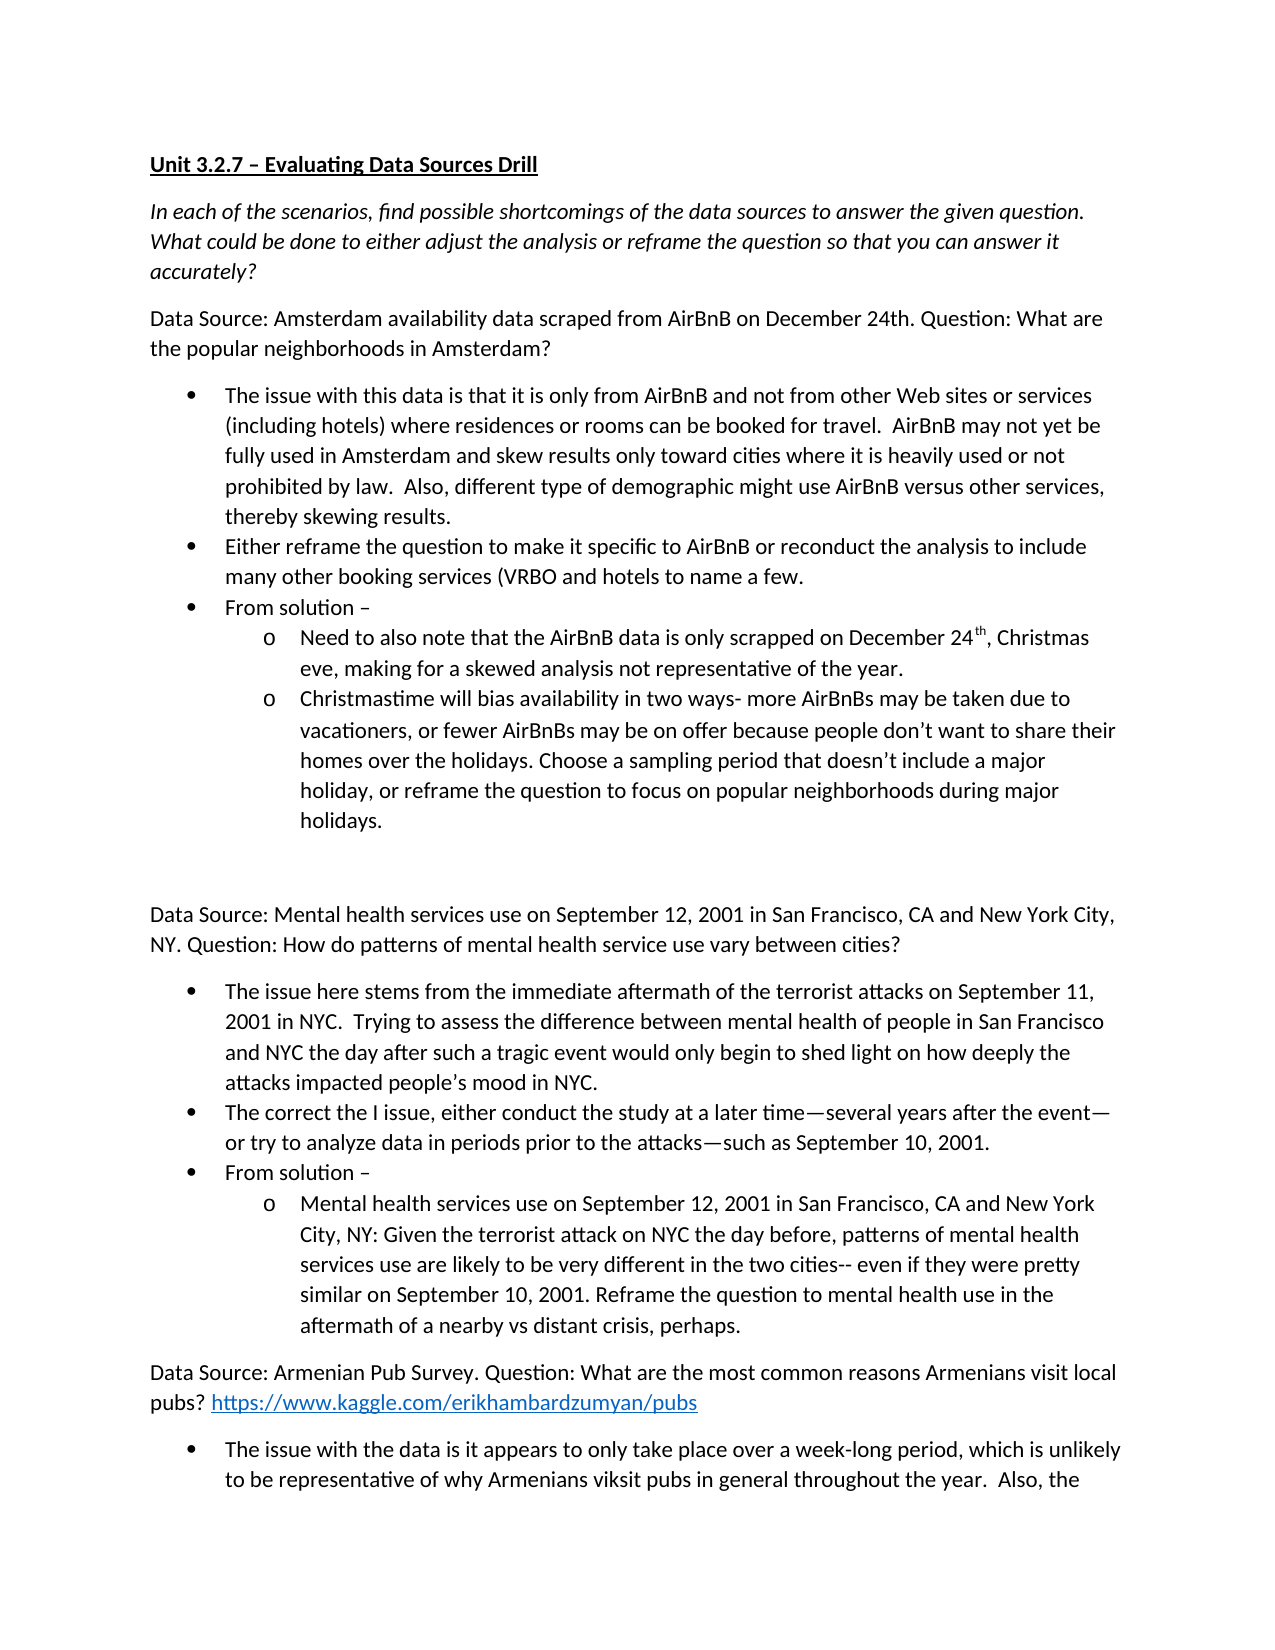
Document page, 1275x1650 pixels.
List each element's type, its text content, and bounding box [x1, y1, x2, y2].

list The issue here stems from the immediate aftermath of the terrorist attacks on September 11, 2001 in NYC. Trying to assess the difference between mental health of people in San Francisco and NYC the day after such a tragic event would only begin to shed light on how deeply the attacks impacted people’s mood in NYC. [187, 977, 1125, 1096]
text In each of the scenarios, find possible shortcomings of the data sources to answer the given question. What could be done to either adjust the analysis or reframe the question so that you can answer it accurately? [150, 197, 1125, 285]
text Data Source: Mental health services use on September 12, 2001 in San Francisco, CA and New York City, NY. Question: How do patterns of mental health service use vary between cities? [150, 900, 1125, 958]
text Data Source: Armenian Pub Survey. Question: What are the most common reasons Armenians visit local pubs? https://www.kaggle.com/erikhambardzumyan/pubs [150, 1358, 1125, 1416]
list From solution – [187, 1158, 1125, 1187]
list The issue with this data is that it is only from AirBnB and not from other Web sites or services (including hotels) where residences or rooms can be booked for travel. AirBnB may not yet be fully used in Amsterdam and skew results only toward cities where it is heavily used or not prohibited by law. Also, different type of demographic might use AirBnB versus other services, thereby skewing results. [187, 381, 1125, 530]
list Mental health services use on September 12, 2001 in San Francisco, CA and New York City, NY: Given the terrorist attack on NYC the day before, patterns of mental health services use are likely to be very different in the two cities-- even if they were pretty similar on September 10, 2001. Reframe the question to mental health use in the aftermath of a nearby vs distant crisis, perhaps. [262, 1189, 1125, 1339]
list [187, 1435, 1125, 1493]
list Christmastime will bias availability in two ways- more AirBnBs may be taken due to vacationers, or fewer AirBnBs may be on offer because people don’t want to share their homes over the holidays. Choose a sampling period that doesn’t include a major holiday, or reframe the question to focus on popular neighborhoods during major holidays. [262, 684, 1125, 834]
list Need to also note that the AirBnB data is only scrapped on December 24th, Christmas eve, making for a skewed analysis not representative of the year. [262, 623, 1125, 682]
list From solution – [187, 593, 1125, 621]
text Data Source: Amsterdam availability data scraped from AirBnB on December 24th. Question: What are the popular neighborhoods in Amsterdam? [150, 304, 1125, 362]
list The correct the I issue, either conduct the study at a later time—several years after the event—or try to analyze data in periods prior to the attacks—such as September 10, 2001. [187, 1098, 1125, 1156]
text Unit 3.2.7 – Evaluating Data Sources Drill [150, 150, 1125, 178]
list Either reframe the question to make it specific to AirBnB or reconduct the analysis to include many other booking services (VRBO and hotels to name a few. [187, 532, 1125, 591]
